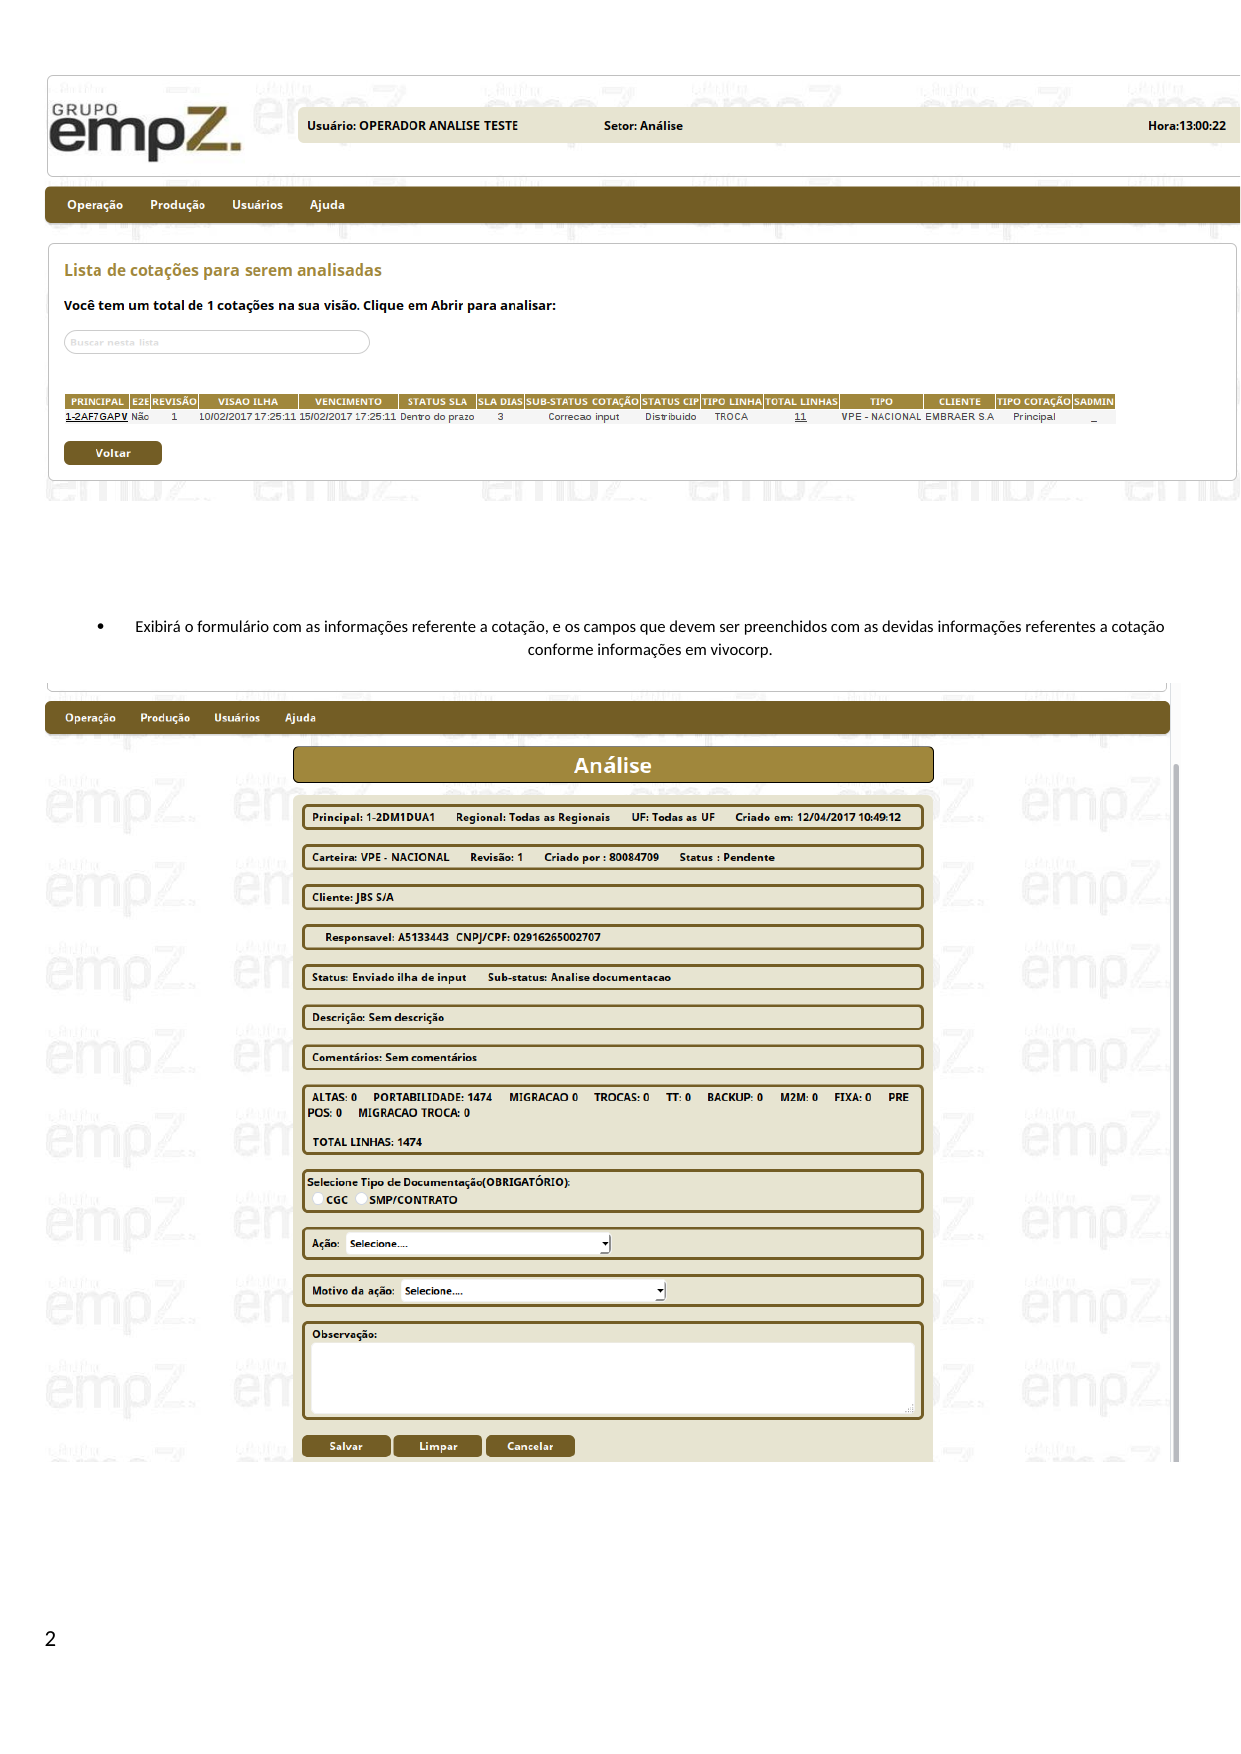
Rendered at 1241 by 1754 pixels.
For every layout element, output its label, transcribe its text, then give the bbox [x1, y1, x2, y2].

picture [45, 683, 1181, 1462]
list Exibirá o formulário com as informações referente a cotação, e os campos que devem ser preenchidos com as devidas informações referentes a cotação conforme informações em vivocorp. [82, 616, 1181, 660]
picture [44, 73, 1241, 501]
